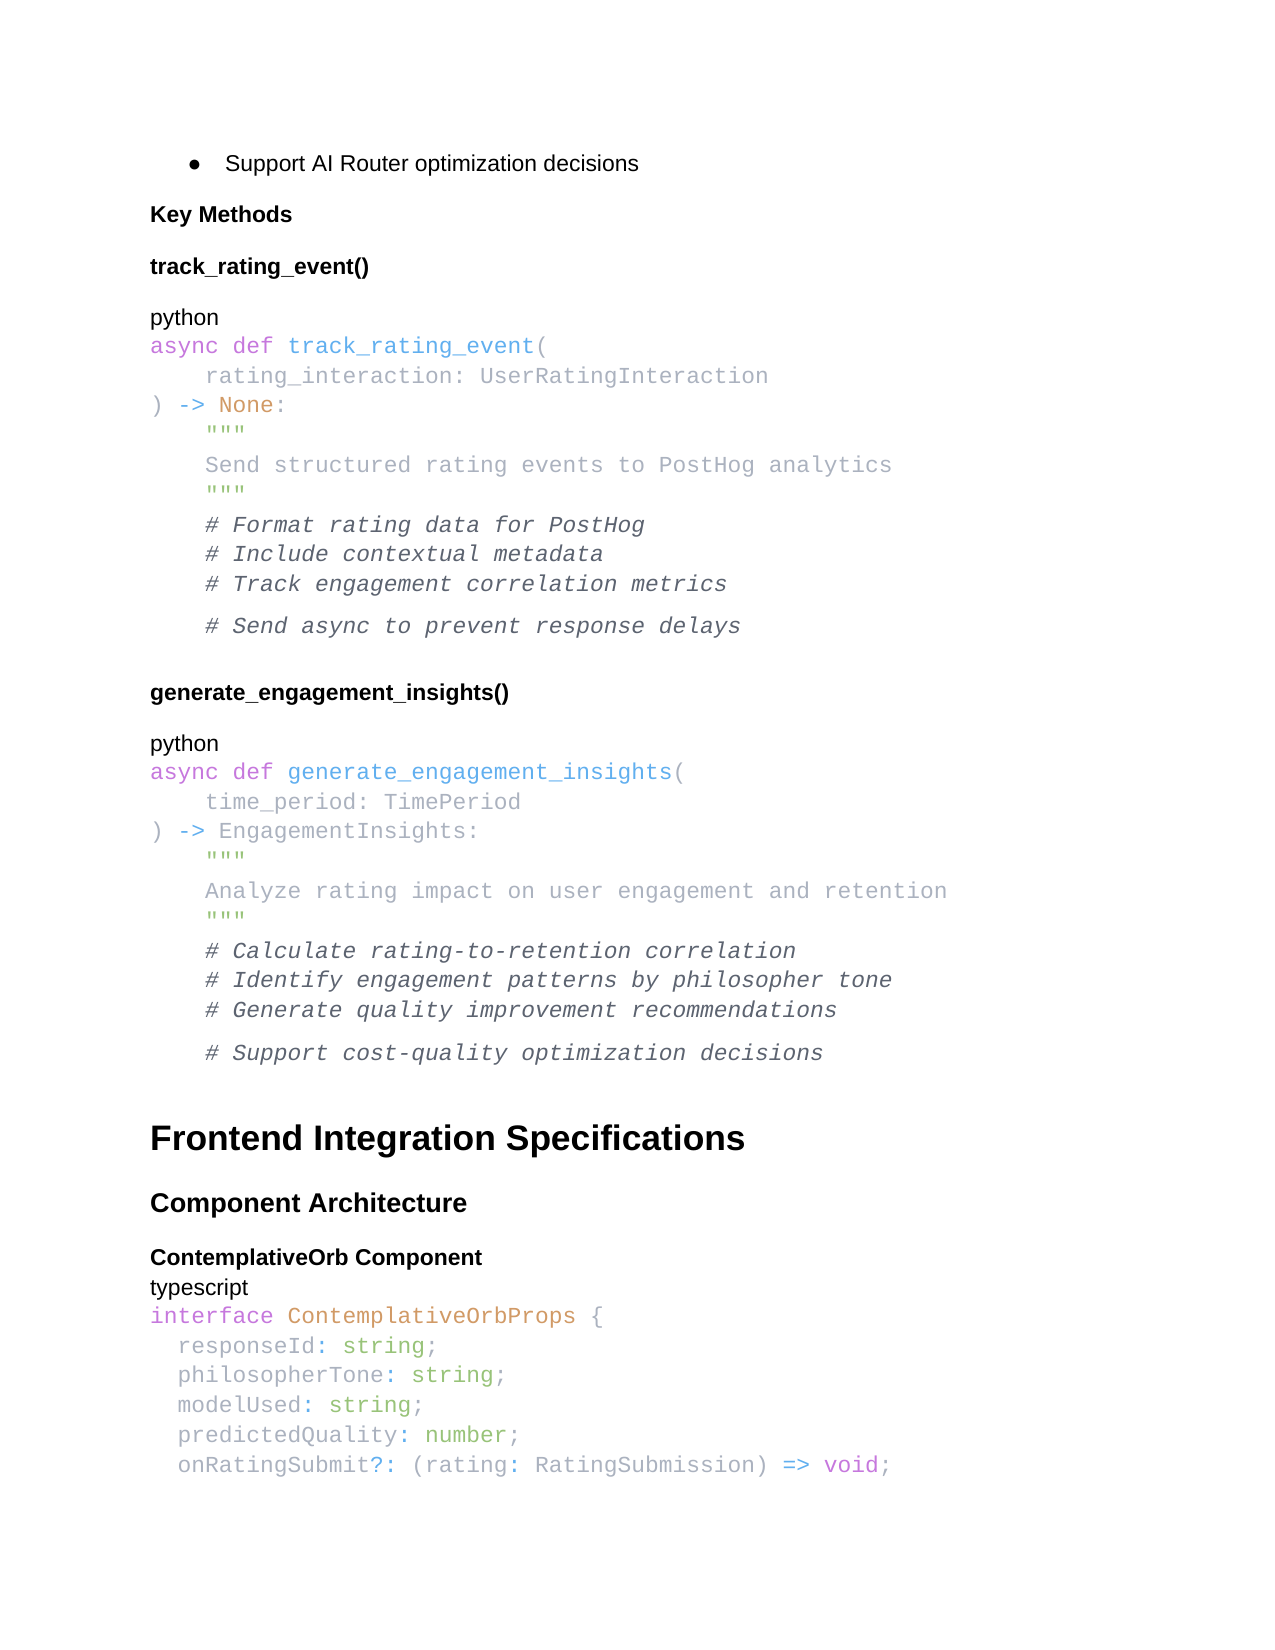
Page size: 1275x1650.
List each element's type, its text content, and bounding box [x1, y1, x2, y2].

text philosopherTone: string; [150, 1364, 1125, 1390]
text async def track_rating_event( [150, 334, 1125, 360]
text ) -> EngagementInsights: [150, 820, 1125, 846]
text async def generate_engagement_insights( [150, 760, 1125, 786]
text Send structured rating events to PostHog analytics [150, 453, 1125, 479]
text onRatingSubmit?: (rating: RatingSubmission) => void; [150, 1453, 1125, 1479]
text python [150, 730, 1125, 756]
text generate_engagement_insights() [150, 679, 1125, 705]
subtitle Frontend Integration Specifications [150, 1117, 1125, 1158]
text """ [150, 909, 1125, 935]
subtitle Key Methods [150, 201, 1125, 228]
text # Calculate rating-to-retention correlation [150, 939, 1125, 965]
text """ [150, 483, 1125, 509]
text modelUsed: string; [150, 1393, 1125, 1419]
text # Generate quality improvement recommendations [150, 999, 1125, 1024]
text # Track engagement correlation metrics [150, 573, 1125, 598]
text responseId: string; [150, 1334, 1125, 1360]
text python [150, 304, 1125, 330]
text interface ContemplativeOrbProps { [150, 1304, 1125, 1330]
text """ [150, 424, 1125, 449]
text track_rating_event() [150, 253, 1125, 279]
text # Send async to prevent response delays [150, 615, 1125, 641]
text time_period: TimePeriod [150, 790, 1125, 816]
text Analyze rating impact on user engagement and retention [150, 879, 1125, 905]
text typescript [150, 1274, 1125, 1300]
text # Format rating data for PostHog [150, 513, 1125, 539]
text # Identify engagement patterns by philosopher tone [150, 969, 1125, 995]
subtitle ContemplativeOrb Component [150, 1243, 1125, 1270]
text predictedQuality: number; [150, 1423, 1125, 1449]
text ) -> None: [150, 394, 1125, 420]
text # Include contextual metadata [150, 543, 1125, 569]
text """ [150, 850, 1125, 876]
text rating_interaction: UserRatingInteraction [150, 364, 1125, 390]
text # Support cost-quality optimization decisions [150, 1041, 1125, 1067]
subtitle Component Architecture [150, 1187, 1125, 1218]
list Support AI Router optimization decisions [187, 150, 1125, 176]
